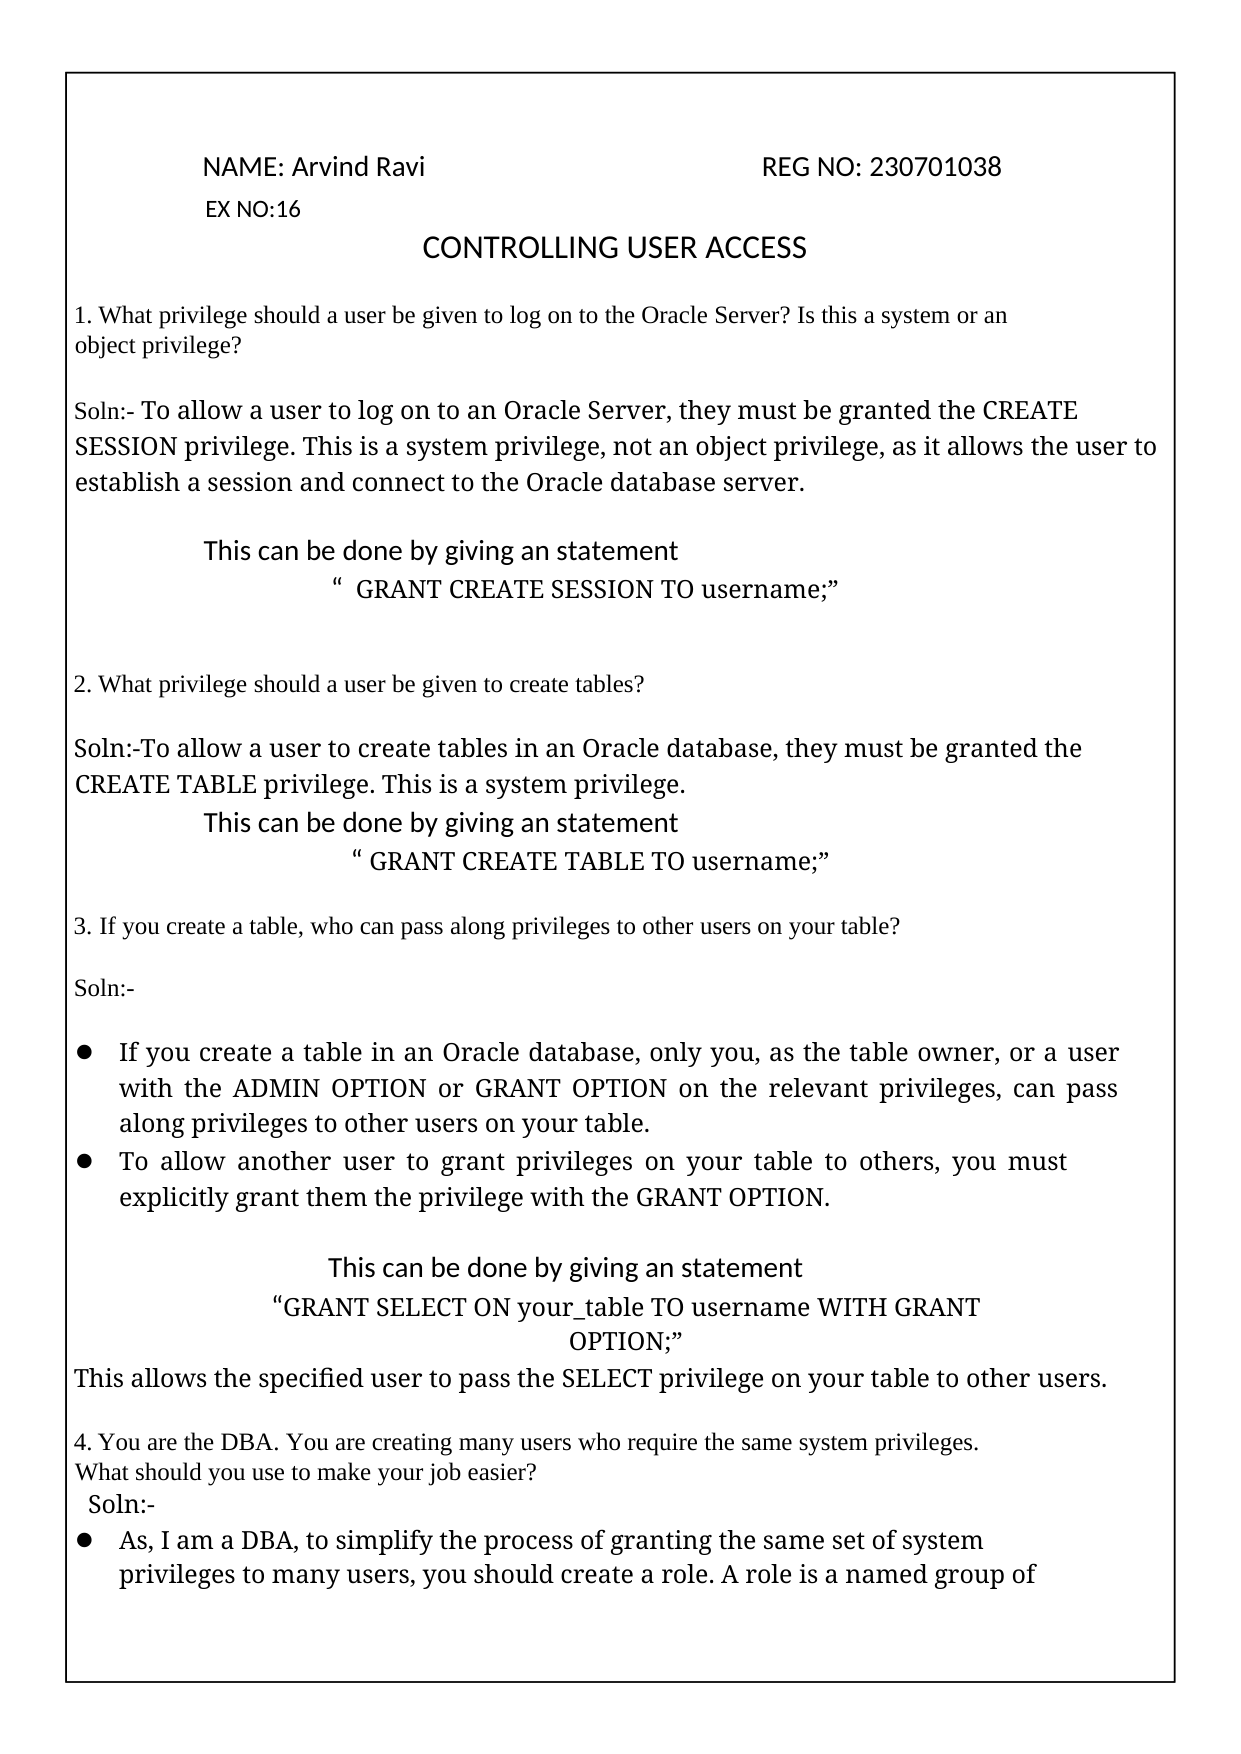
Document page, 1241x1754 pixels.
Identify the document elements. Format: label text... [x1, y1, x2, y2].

list To allow another user to grant privileges on your table to others, you must explicitly grant them the privilege with the GRANT OPTION. [75, 1143, 1069, 1213]
text Soln:- [73, 973, 1178, 1002]
list If you create a table in an Oracle database, only you, as the table owner, or a user with the ADMIN OPTION or GRANT OPTION on the relevant privileges, can pass along privileges to other users on your table. [75, 1034, 1119, 1140]
text This can be done by giving an statement [73, 532, 1178, 568]
list You are the DBA. You are creating many users who require the same system privileges. What should you use to make your job easier? [73, 1427, 1039, 1486]
list What privilege should a user be given to log on to the Oracle Server? Is this a system or an object privilege? [73, 300, 1079, 359]
list What privilege should a user be given to create tables? [73, 669, 1178, 698]
text “ GRANT CREATE SESSION TO username;” [331, 571, 1178, 606]
list If you create a table, who can pass along privileges to other users on your table? [73, 911, 1178, 940]
title CONTROLLING USER ACCESS [227, 226, 1002, 267]
list As, I am a DBA, to simplify the process of granting the same set of system privileges to many users, you should create a role. A role is a named group of [75, 1523, 1107, 1591]
subtitle This can be done by giving an statement [328, 1249, 1178, 1285]
subtitle NAME: Arvind Ravi REG NO: 230701038 [202, 148, 1178, 184]
text This allows the specified user to pass the SELECT privilege on your table to other users. [73, 1361, 1159, 1395]
text Soln:-To allow a user to create tables in an Oracle database, they must be granted the CREATE TABLE privilege. This is a system privilege. [73, 731, 1178, 801]
text This can be done by giving an statement [73, 804, 1178, 840]
text Soln:- To allow a user to log on to an Oracle Server, they must be granted the CREATE SESSION privilege. This is a system privilege, not an object privilege, as it allows the user to establish a session and connect to the Oracle database server. [73, 393, 1159, 498]
text “ GRANT CREATE TABLE TO username;” [350, 842, 1178, 878]
text “GRANT SELECT ON your_table TO username WITH GRANT OPTION;” [249, 1288, 1002, 1357]
text EX NO:16 [205, 193, 1178, 224]
text Soln:- [73, 1487, 1178, 1521]
